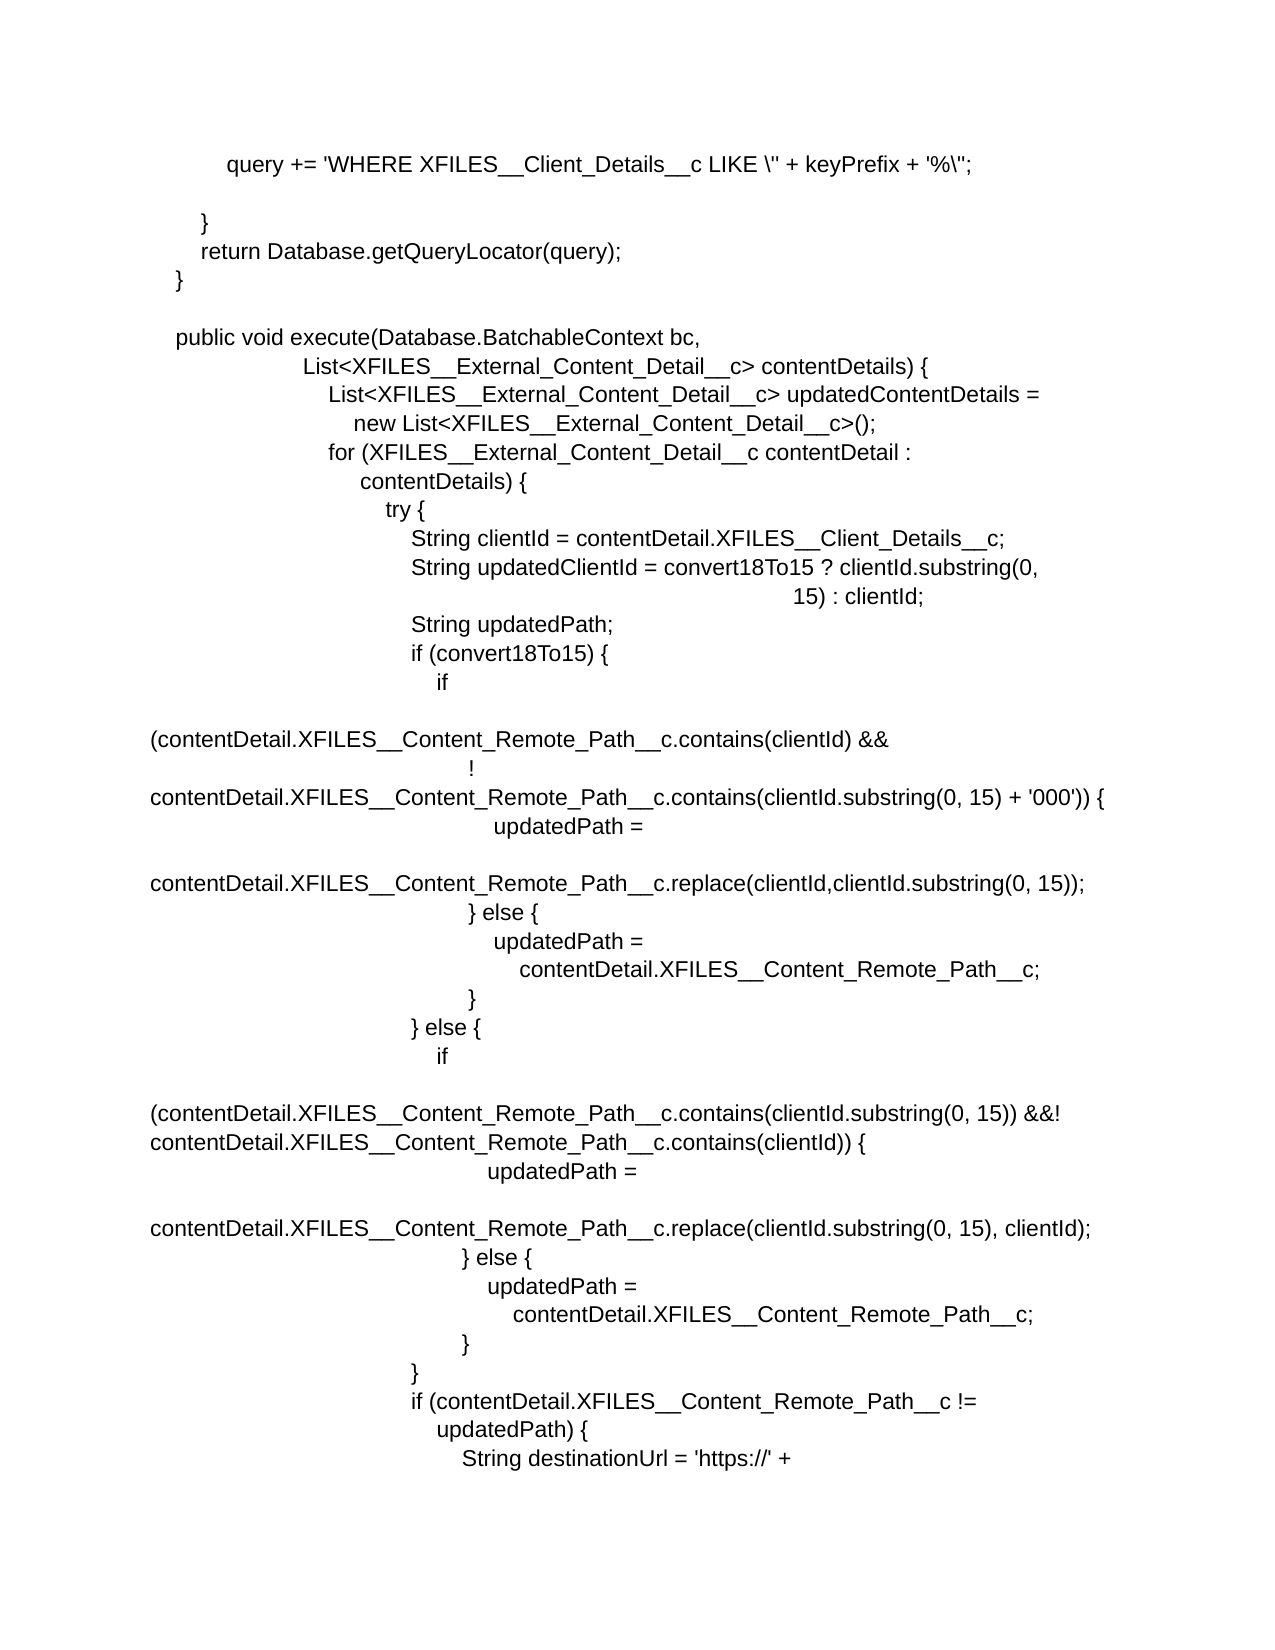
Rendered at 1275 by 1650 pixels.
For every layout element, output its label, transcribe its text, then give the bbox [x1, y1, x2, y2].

text String destinationUrl = 'https://' + [150, 1444, 1125, 1472]
text query += 'WHERE XFILES__Client_Details__c LIKE \'' + keyPrefix + '%\''; [150, 150, 1125, 179]
text (contentDetail.XFILES__Content_Remote_Path__c.contains(clientId.substring(0, 15)) &&!contentDetail.XFILES__Content_Remote_Path__c.contains(clientId)) { [150, 1070, 1125, 1156]
text String updatedClientId = convert18To15 ? clientId.substring(0, [150, 552, 1125, 581]
text updatedPath = [150, 1271, 1125, 1300]
text } [150, 265, 1125, 294]
text String updatedPath; [150, 610, 1125, 639]
text } [150, 207, 1125, 236]
text List<XFILES__External_Content_Detail__c> contentDetails) { [150, 351, 1125, 380]
text if (contentDetail.XFILES__Content_Remote_Path__c != [150, 1386, 1125, 1415]
text } [150, 1357, 1125, 1386]
text if [150, 667, 1125, 696]
text } else { [150, 897, 1125, 926]
text contentDetail.XFILES__Content_Remote_Path__c; [150, 1300, 1125, 1329]
text } else { [150, 1242, 1125, 1271]
text !contentDetail.XFILES__Content_Remote_Path__c.contains(clientId.substring(0, 15) + '000')) { [150, 754, 1125, 811]
text public void execute(Database.BatchableContext bc, [150, 322, 1125, 351]
text updatedPath = [150, 811, 1125, 840]
text for (XFILES__External_Content_Detail__c contentDetail : [150, 437, 1125, 466]
text updatedPath = [150, 926, 1125, 955]
text return Database.getQueryLocator(query); [150, 236, 1125, 265]
text } [150, 984, 1125, 1012]
text updatedPath = [150, 1156, 1125, 1185]
text List<XFILES__External_Content_Detail__c> updatedContentDetails = [150, 380, 1125, 409]
text if [150, 1041, 1125, 1070]
text } [150, 1329, 1125, 1357]
text contentDetails) { [150, 466, 1125, 495]
text contentDetail.XFILES__Content_Remote_Path__c.replace(clientId.substring(0, 15), clientId); [150, 1185, 1125, 1242]
text new List<XFILES__External_Content_Detail__c>(); [150, 409, 1125, 437]
text } else { [150, 1012, 1125, 1041]
text try { [150, 495, 1125, 524]
text if (convert18To15) { [150, 639, 1125, 667]
text updatedPath) { [150, 1415, 1125, 1444]
text 15) : clientId; [150, 581, 1125, 610]
text contentDetail.XFILES__Content_Remote_Path__c; [150, 955, 1125, 984]
text contentDetail.XFILES__Content_Remote_Path__c.replace(clientId,clientId.substring(0, 15)); [150, 840, 1125, 897]
text String clientId = contentDetail.XFILES__Client_Details__c; [150, 524, 1125, 552]
text (contentDetail.XFILES__Content_Remote_Path__c.contains(clientId) && [150, 696, 1125, 754]
